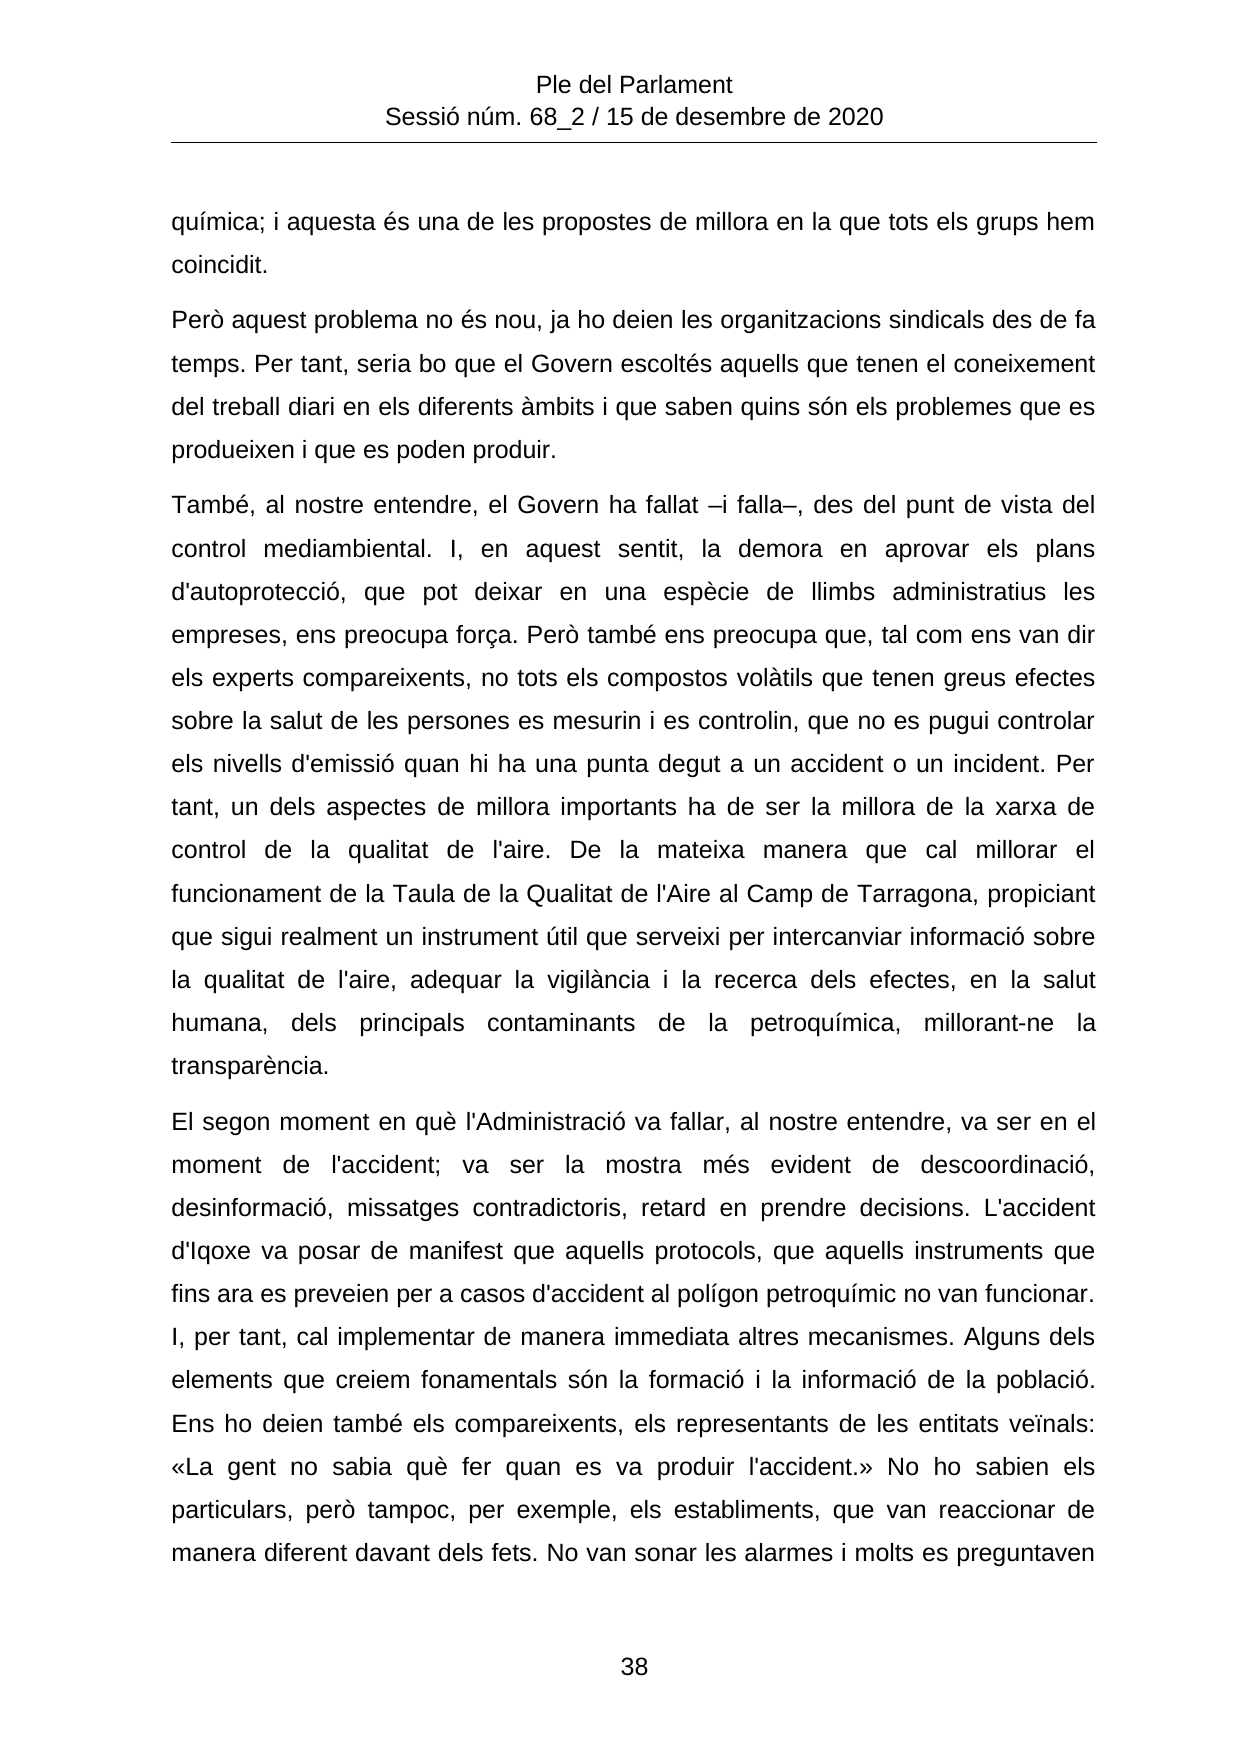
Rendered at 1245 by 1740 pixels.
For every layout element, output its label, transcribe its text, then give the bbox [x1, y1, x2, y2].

text Però aquest problema no és nou, ja ho deien les organitzacions sindicals des de fa temps. Per tant, seria bo que el Govern escoltés aquells que tenen el coneixement del treball diari en els diferents àmbits i que saben quins són els problemes que es produeixen i que es poden produir. [171, 306, 1097, 464]
text També, al nostre entendre, el Govern ha fallat –i falla–, des del punt de vista del control mediambiental. I, en aquest sentit, la demora en aprovar els plans d'autoprotecció, que pot deixar en una espècie de llimbs administratius les empreses, ens preocupa força. Però també ens preocupa que, tal com ens van dir els experts compareixents, no tots els compostos volàtils que tenen greus efectes sobre la salut de les persones es mesurin i es controlin, que no es pugui controlar els nivells d'emissió quan hi ha una punta degut a un accident o un incident. Per tant, un dels aspectes de millora importants ha de ser la millora de la xarxa de control de la qualitat de l'aire. De la mateixa manera que cal millorar el funcionament de la Taula de la Qualitat de l'Aire al Camp de Tarragona, propiciant que sigui realment un instrument útil que serveixi per intercanviar informació sobre la qualitat de l'aire, adequar la vigilància i la recerca dels efectes, en la salut humana, dels principals contaminants de la petroquímica, millorant-ne la transparència. [171, 491, 1097, 1080]
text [171, 207, 1097, 279]
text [171, 1107, 1097, 1567]
